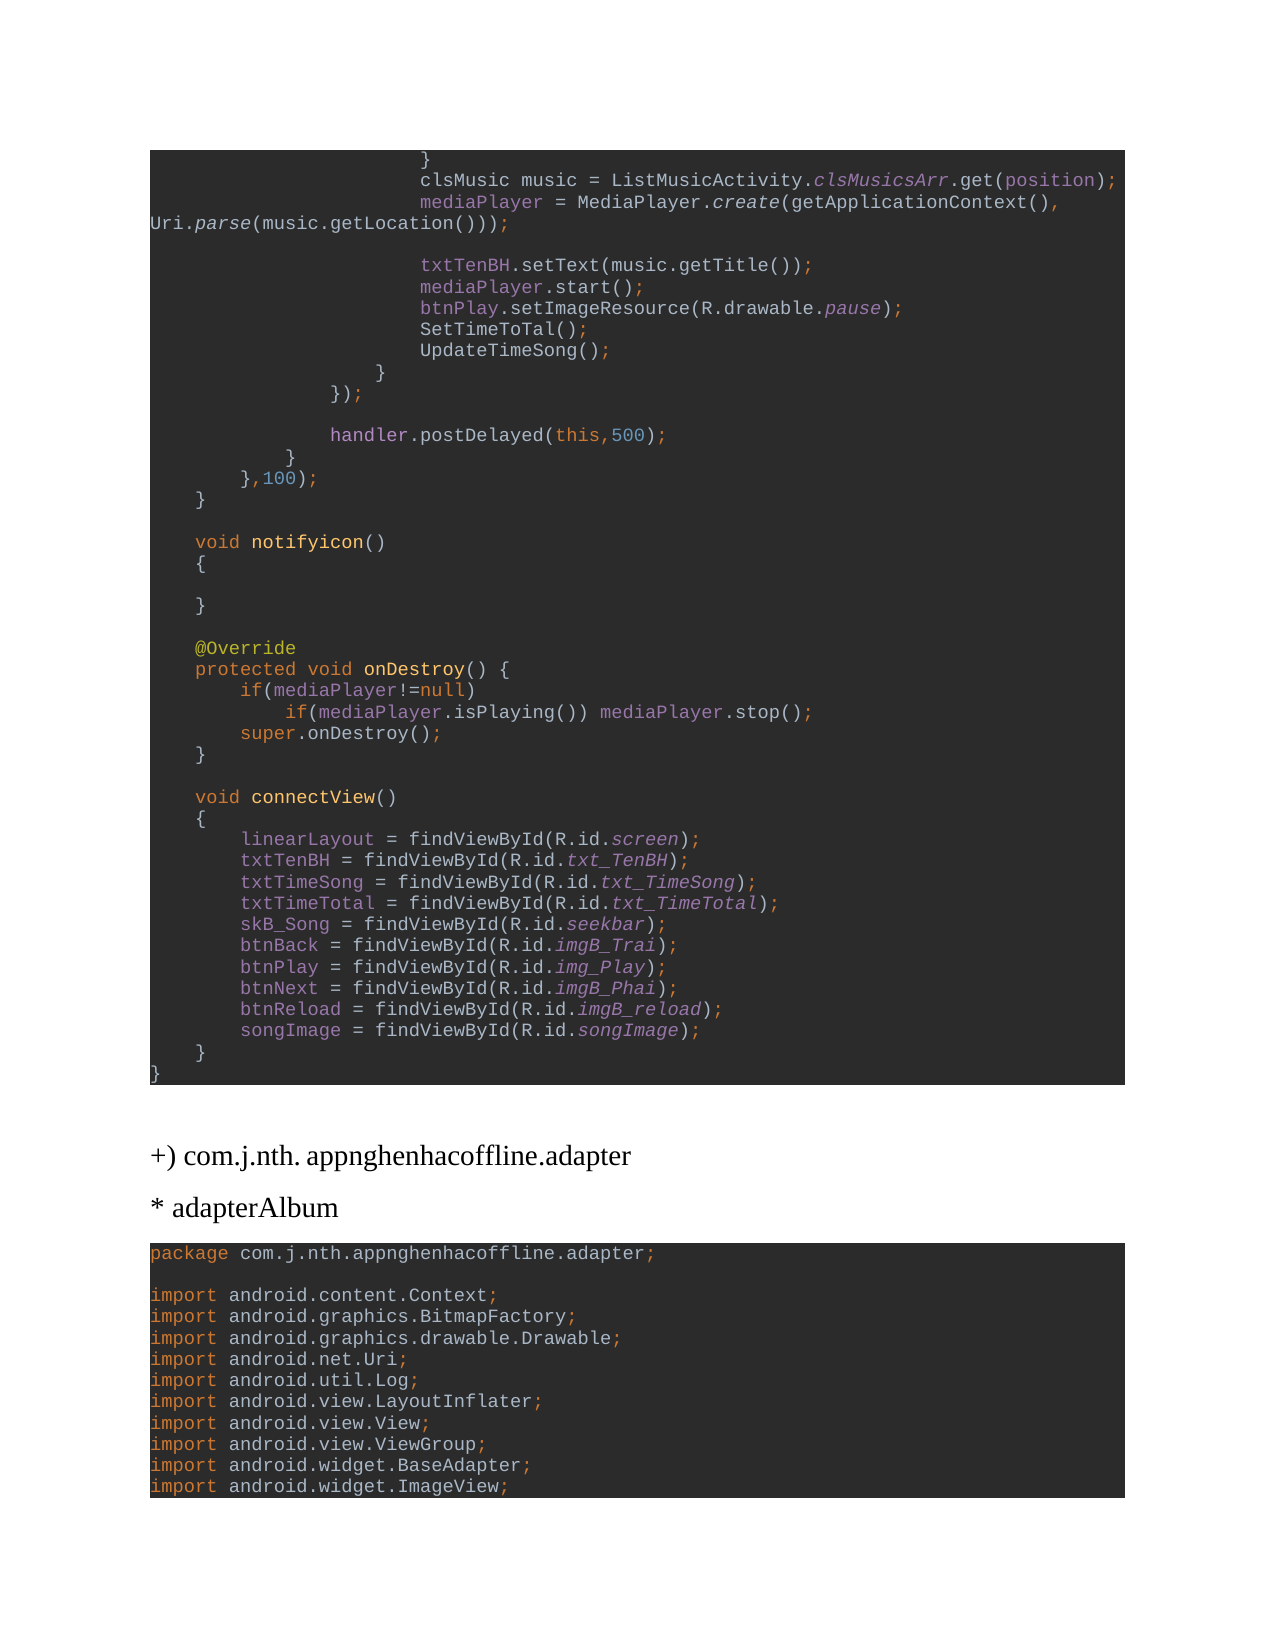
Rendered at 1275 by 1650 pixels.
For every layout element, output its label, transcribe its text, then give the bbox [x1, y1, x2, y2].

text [150, 150, 1125, 1085]
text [150, 1243, 1125, 1498]
text +) com.j.nth. appnghenhacoffline.adapter [150, 1138, 1125, 1171]
text * adapterAlbum [150, 1191, 1125, 1224]
